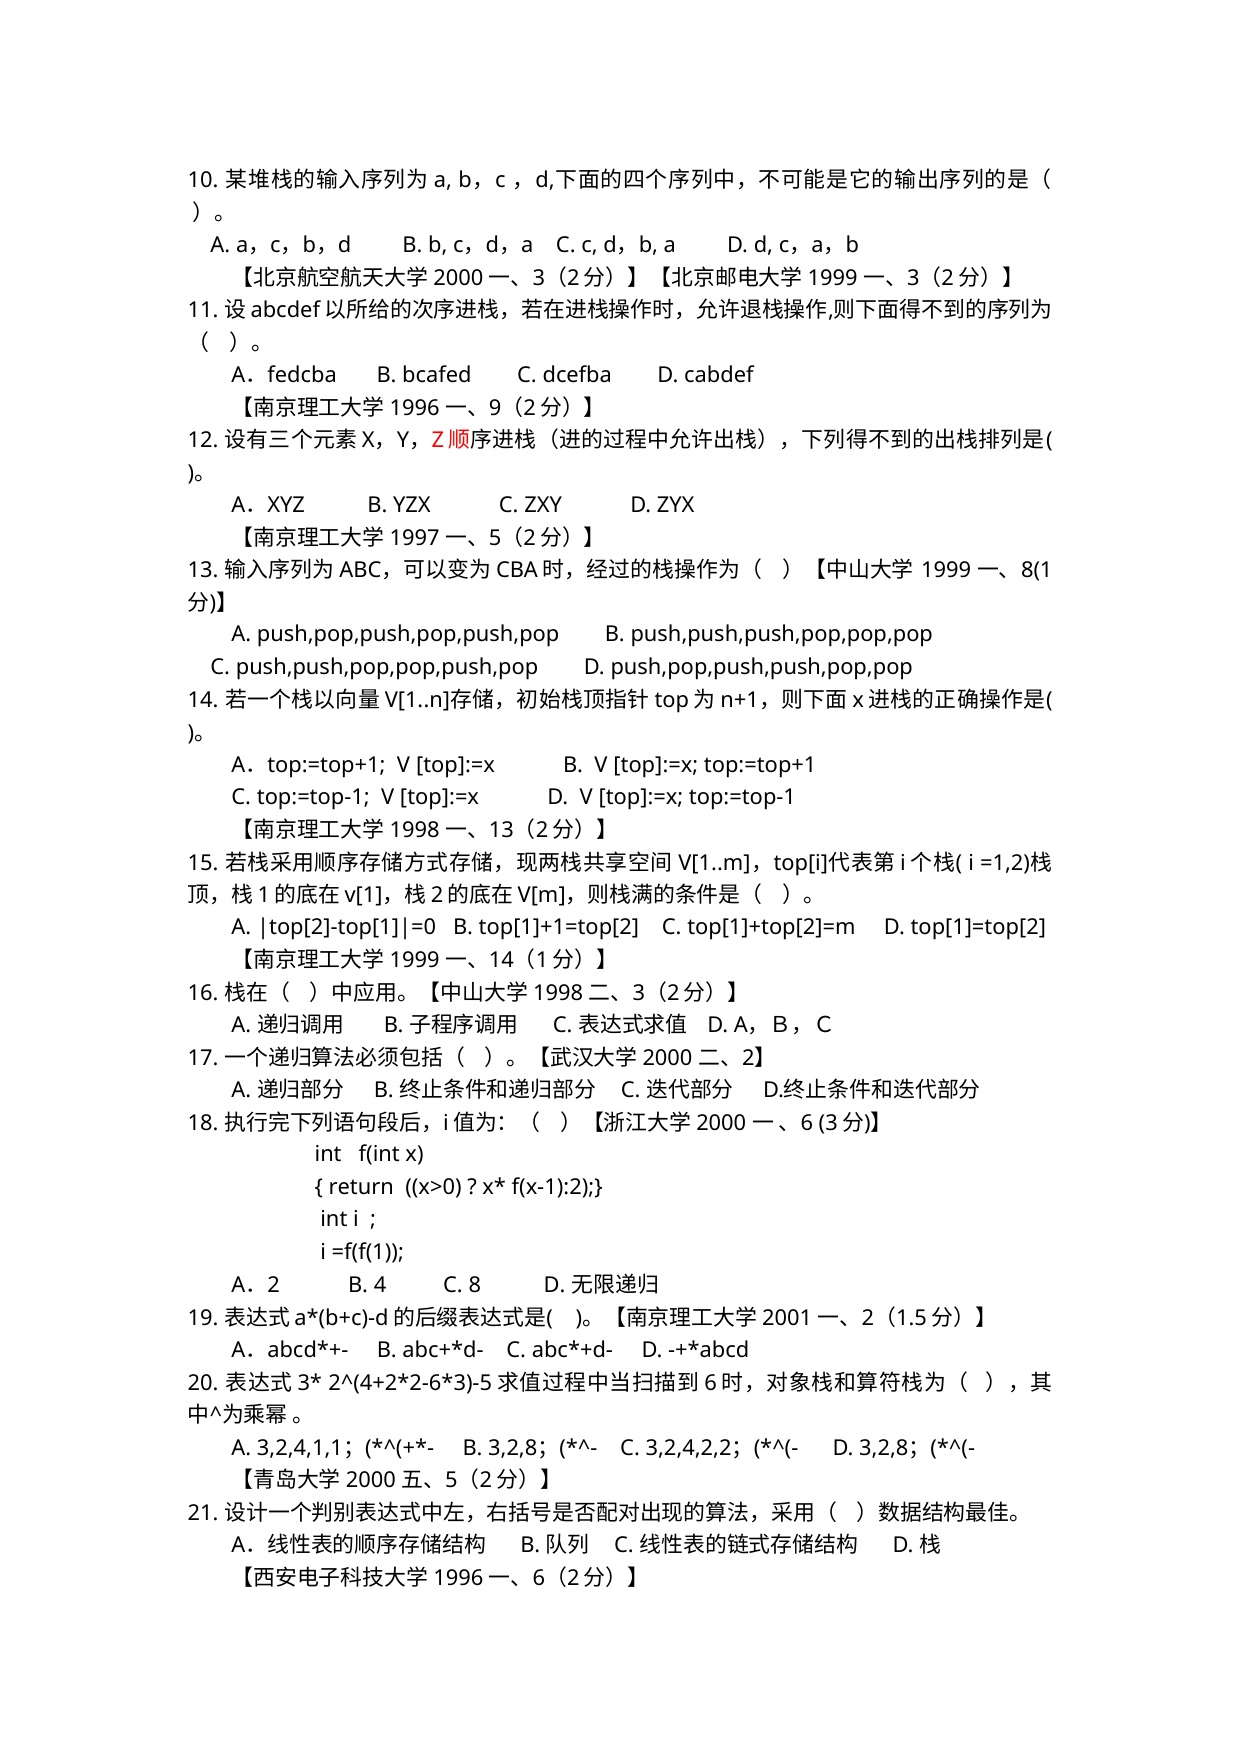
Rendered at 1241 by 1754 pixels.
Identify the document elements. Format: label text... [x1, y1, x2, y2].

text 10. 某堆栈的输入序列为a, b，c ，d,下面的四个序列中，不可能是它的输出序列的是（ ）。 [187, 162, 1053, 227]
text 18. 执行完下列语句段后，i值为：（ ）【浙江大学 2000 一 、6 (3分)】 [187, 1104, 1053, 1137]
text 11. 设abcdef以所给的次序进栈，若在进栈操作时，允许退栈操作,则下面得不到的序列为（ ）。 [187, 292, 1053, 357]
text A．线性表的顺序存储结构 B. 队列 C. 线性表的链式存储结构 D. 栈 [187, 1527, 1053, 1559]
text i =f(f(1)); [187, 1234, 1053, 1267]
text 【南京理工大学 1998 一、13（2分）】 [187, 812, 1053, 844]
text C. top:=top-1; V [top]:=x D. V [top]:=x; top:=top-1 [187, 779, 1053, 812]
text { return ((x>0) ? x* f(x-1):2);} [187, 1169, 1053, 1202]
text 【北京航空航天大学 2000 一、3（2分）】【北京邮电大学 1999 一、3（2分）】 [187, 259, 1053, 292]
text int i ; [187, 1202, 1053, 1234]
text 【南京理工大学 1996 一、9（2分）】 [187, 389, 1053, 422]
text 21. 设计一个判别表达式中左，右括号是否配对出现的算法，采用（ ）数据结构最佳。 [187, 1494, 1053, 1527]
text A．XYZ B. YZX C. ZXY D. ZYX [187, 487, 1053, 519]
text 20. 表达式3* 2^(4+2*2-6*3)-5求值过程中当扫描到6时，对象栈和算符栈为（ ），其中^为乘幂 。 [187, 1364, 1053, 1429]
text 16. 栈在（ ）中应用。【中山大学 1998 二、3（2分）】 [187, 974, 1053, 1007]
text 15. 若栈采用顺序存储方式存储，现两栈共享空间V[1..m]，top[i]代表第i个栈( i =1,2)栈顶，栈1的底在v[1]，栈2的底在V[m]，则栈满的条件是（ ）。 [187, 844, 1053, 909]
text A. push,pop,push,pop,push,pop B. push,push,push,pop,pop,pop [187, 617, 1053, 649]
text A. |top[2]-top[1]|=0 B. top[1]+1=top[2] C. top[1]+top[2]=m D. top[1]=top[2] [187, 909, 1053, 942]
text 【南京理工大学 1997 一、5（2分）】 [187, 519, 1053, 552]
text 【青岛大学 2000 五、5（2分）】 [187, 1462, 1053, 1494]
text A．fedcba B. bcafed C. dcefba D. cabdef [187, 357, 1053, 389]
text 【南京理工大学 1999 一、14（1分）】 [187, 942, 1053, 974]
text 14. 若一个栈以向量V[1..n]存储，初始栈顶指针top为n+1，则下面x进栈的正确操作是( )。 [187, 682, 1053, 747]
text 17. 一个递归算法必须包括（ ）。【武汉大学 2000 二、2】 [187, 1039, 1053, 1072]
text 12. 设有三个元素X，Y，Z顺序进栈（进的过程中允许出栈），下列得不到的出栈排列是( )。 [187, 422, 1053, 487]
text A．top:=top+1; V [top]:=x B. V [top]:=x; top:=top+1 [187, 747, 1053, 779]
text int f(int x) [187, 1137, 1053, 1169]
text 13. 输入序列为ABC，可以变为CBA时，经过的栈操作为（ ）【中山大学 1999 一、8(1分)】 [187, 552, 1053, 617]
text C. push,push,pop,pop,push,pop D. push,pop,push,push,pop,pop [187, 649, 1053, 682]
text A．abcd*+- B. abc+*d- C. abc*+d- D. -+*abcd [187, 1332, 1053, 1364]
text A. 递归部分 B. 终止条件和递归部分 C. 迭代部分 D.终止条件和迭代部分 [187, 1072, 1053, 1104]
text A. 递归调用 B. 子程序调用 C. 表达式求值 D. A，Ｂ，Ｃ [187, 1007, 1053, 1039]
text 19. 表达式a*(b+c)-d的后缀表达式是( )。【南京理工大学 2001 一、2（1.5分）】 [187, 1299, 1053, 1332]
text A. 3,2,4,1,1；(*^(+*- B. 3,2,8；(*^- C. 3,2,4,2,2；(*^(- D. 3,2,8；(*^(- [187, 1429, 1053, 1462]
text 【西安电子科技大学 1996 一、6（2分）】 [187, 1559, 1053, 1592]
text A. a，c，b，d B. b, c，d，a C. c, d，b, a D. d, c，a，b [187, 227, 1053, 259]
text A．2 B. 4 C. 8 D. 无限递归 [187, 1267, 1053, 1299]
